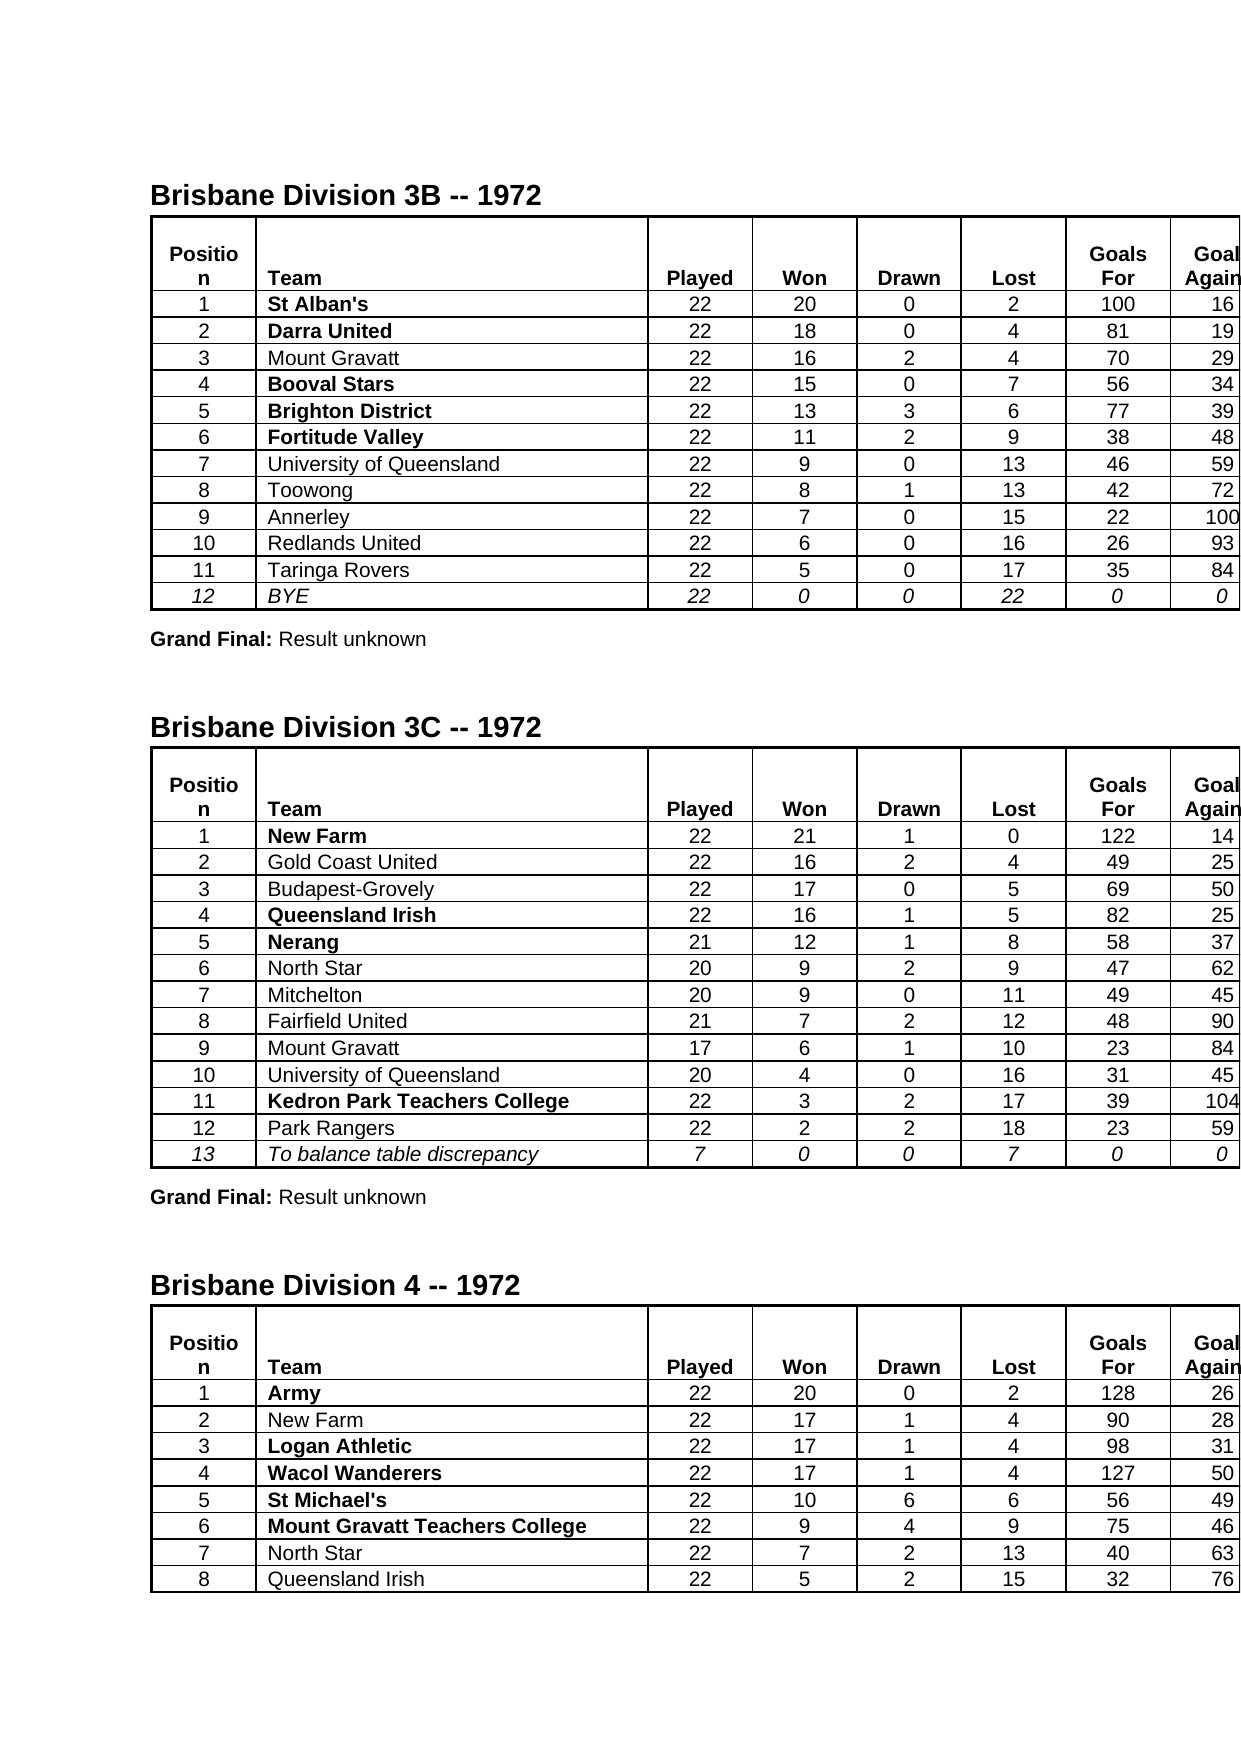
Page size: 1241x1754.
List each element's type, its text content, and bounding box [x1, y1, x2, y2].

table_cell Gold Coast United [257, 849, 647, 874]
table_cell 22 [649, 451, 752, 476]
table_cell 22 [649, 397, 752, 422]
table_cell 4 [962, 344, 1065, 369]
table_cell 4 [962, 318, 1065, 343]
table_cell 22 [649, 424, 752, 449]
table_cell 6 [153, 1513, 255, 1538]
table_cell 122 [1067, 822, 1170, 847]
table_cell 16 [753, 344, 856, 369]
table_cell 10 [753, 1487, 856, 1511]
table_cell 22 [649, 1433, 752, 1458]
table_cell 2 [153, 1407, 255, 1432]
table_cell 2 [858, 1088, 960, 1113]
table_cell 4 [962, 1407, 1065, 1432]
table_cell 26 [1171, 1380, 1239, 1405]
table_cell North Star [257, 955, 647, 980]
table_cell New Farm [257, 1407, 647, 1432]
table_cell University of Queensland [257, 451, 647, 476]
table_cell 22 [649, 849, 752, 874]
table_cell 6 [962, 397, 1065, 422]
table_cell Redlands United [257, 530, 647, 555]
table_cell 9 [753, 982, 856, 1007]
table_cell 1 [858, 929, 960, 954]
table_cell Annerley [257, 504, 647, 529]
table_cell 127 [1067, 1460, 1170, 1485]
table_cell 0 [858, 1141, 960, 1166]
table_cell 3 [153, 344, 255, 369]
table_cell 17 [649, 1035, 752, 1060]
table_cell 12 [753, 929, 856, 954]
table_cell 21 [753, 822, 856, 847]
table_cell 6 [153, 955, 255, 980]
table_cell 22 [649, 822, 752, 847]
text Brisbane Division 4 -- 1972 [150, 1267, 1090, 1301]
text Brisbane Division 3C -- 1972 [150, 710, 1090, 743]
table_cell 0 [858, 371, 960, 396]
table_cell 22 [649, 1407, 752, 1432]
table_cell 2 [858, 1540, 960, 1564]
table_header Position [153, 749, 255, 821]
table_cell 22 [649, 1487, 752, 1511]
table_header Team [257, 749, 647, 821]
table_cell 7 [962, 371, 1065, 396]
table_cell 45 [1171, 982, 1239, 1007]
table_cell 0 [858, 291, 960, 316]
table_cell 22 [649, 1540, 752, 1564]
table_cell 11 [153, 1088, 255, 1113]
table_cell 2 [153, 849, 255, 874]
table_cell 0 [1171, 583, 1239, 608]
table_cell 56 [1067, 1487, 1170, 1511]
table_cell 22 [649, 1460, 752, 1485]
table_cell 48 [1067, 1008, 1170, 1033]
table_header Goals Against [1171, 218, 1239, 289]
table_cell Mitchelton [257, 982, 647, 1007]
table_header Drawn [858, 1307, 960, 1379]
table_header Played [649, 218, 752, 289]
table_cell 15 [753, 371, 856, 396]
table_cell 1 [153, 291, 255, 316]
table_cell 11 [153, 557, 255, 582]
table_cell 15 [962, 504, 1065, 529]
table_cell 4 [858, 1513, 960, 1538]
table_cell 16 [753, 902, 856, 927]
table_cell 2 [858, 1008, 960, 1033]
table_cell 22 [649, 583, 752, 608]
table_cell 49 [1067, 982, 1170, 1007]
table_cell Fairfield United [257, 1008, 647, 1033]
table_cell 22 [649, 344, 752, 369]
table_cell 69 [1067, 876, 1170, 901]
table_cell Logan Athletic [257, 1433, 647, 1458]
table_cell 1 [153, 1380, 255, 1405]
table_cell 22 [649, 530, 752, 555]
table_cell North Star [257, 1540, 647, 1564]
table_cell 90 [1067, 1407, 1170, 1432]
table_cell 59 [1171, 451, 1239, 476]
table_cell 104 [1171, 1088, 1239, 1113]
table_cell 8 [153, 477, 255, 502]
table_cell 5 [153, 929, 255, 954]
table_cell 0 [858, 1380, 960, 1405]
table_cell 22 [649, 371, 752, 396]
table_cell 2 [962, 291, 1065, 316]
table_header Lost [962, 749, 1065, 821]
text Grand Final: Result unknown [150, 627, 1090, 651]
table_cell 23 [1067, 1115, 1170, 1139]
table_cell 0 [858, 557, 960, 582]
table_cell 8 [153, 1566, 255, 1591]
table_cell 28 [1171, 1407, 1239, 1432]
table_header Played [649, 1307, 752, 1379]
table_cell 100 [1171, 504, 1239, 529]
table_cell 22 [649, 477, 752, 502]
table_cell 1 [858, 822, 960, 847]
table_cell University of Queensland [257, 1062, 647, 1086]
table_cell 2 [858, 1115, 960, 1139]
table_cell 19 [1171, 318, 1239, 343]
table_cell 93 [1171, 530, 1239, 555]
table_cell 7 [753, 1540, 856, 1564]
table_cell 20 [649, 1062, 752, 1086]
table_cell Darra United [257, 318, 647, 343]
table_cell 0 [1067, 583, 1170, 608]
table_cell St Michael's [257, 1487, 647, 1511]
table_cell 49 [1171, 1487, 1239, 1511]
text Grand Final: Result unknown [150, 1185, 1090, 1209]
table_header Won [753, 749, 856, 821]
table_header Position [153, 1307, 255, 1379]
table_cell BYE [257, 583, 647, 608]
table_cell 10 [153, 1062, 255, 1086]
table_cell 2 [753, 1115, 856, 1139]
table_cell 46 [1067, 451, 1170, 476]
table_cell 9 [962, 955, 1065, 980]
table_cell Toowong [257, 477, 647, 502]
table_cell 22 [649, 1380, 752, 1405]
table_cell 3 [858, 397, 960, 422]
table_cell 9 [962, 1513, 1065, 1538]
table_cell 22 [962, 583, 1065, 608]
table_cell 40 [1067, 1540, 1170, 1564]
table_cell St Alban's [257, 291, 647, 316]
table_cell 17 [962, 1088, 1065, 1113]
table_cell 34 [1171, 371, 1239, 396]
table_cell 70 [1067, 344, 1170, 369]
table_cell 62 [1171, 955, 1239, 980]
table_cell 15 [962, 1566, 1065, 1591]
table_cell 76 [1171, 1566, 1239, 1591]
table_cell 29 [1171, 344, 1239, 369]
table_cell 17 [753, 1433, 856, 1458]
table_header Goals For [1067, 1307, 1170, 1379]
table_cell 63 [1171, 1540, 1239, 1564]
table_cell Mount Gravatt [257, 344, 647, 369]
table_cell 7 [753, 504, 856, 529]
table_header Position [153, 218, 255, 289]
table_cell 13 [962, 1540, 1065, 1564]
table_header Won [753, 218, 856, 289]
table_cell 2 [962, 1380, 1065, 1405]
table_cell 31 [1067, 1062, 1170, 1086]
table_cell 35 [1067, 557, 1170, 582]
table_cell 45 [1171, 1062, 1239, 1086]
table_cell 0 [1171, 1141, 1239, 1166]
table_cell 11 [962, 982, 1065, 1007]
table_cell 1 [858, 902, 960, 927]
table_header Played [649, 749, 752, 821]
table_cell 16 [962, 530, 1065, 555]
table_cell 0 [858, 1062, 960, 1086]
table_cell 6 [858, 1487, 960, 1511]
table_cell 22 [649, 1566, 752, 1591]
table_cell 12 [153, 1115, 255, 1139]
table_cell 17 [753, 1407, 856, 1432]
table_cell 2 [858, 1566, 960, 1591]
table_cell 4 [753, 1062, 856, 1086]
table_cell Queensland Irish [257, 1566, 647, 1591]
table_cell 9 [153, 504, 255, 529]
table_cell 16 [1171, 291, 1239, 316]
table_cell 7 [153, 982, 255, 1007]
table_header Goals Against [1171, 749, 1239, 821]
table_header Team [257, 1307, 647, 1379]
table_header Lost [962, 1307, 1065, 1379]
table_cell 22 [649, 1088, 752, 1113]
table_cell Nerang [257, 929, 647, 954]
table_cell 11 [753, 424, 856, 449]
table_cell 7 [649, 1141, 752, 1166]
table_cell 20 [649, 955, 752, 980]
table_cell 58 [1067, 929, 1170, 954]
table_cell 3 [153, 876, 255, 901]
table_cell 4 [962, 1433, 1065, 1458]
table_cell 2 [858, 955, 960, 980]
table_cell 90 [1171, 1008, 1239, 1033]
table_cell 14 [1171, 822, 1239, 847]
table_header Goals Against [1171, 1307, 1239, 1379]
table_cell Brighton District [257, 397, 647, 422]
table_cell 0 [858, 876, 960, 901]
table_cell 50 [1171, 876, 1239, 901]
table_cell 9 [753, 451, 856, 476]
table_cell 0 [858, 583, 960, 608]
table_cell 1 [153, 822, 255, 847]
table_cell 46 [1171, 1513, 1239, 1538]
table_cell 7 [153, 1540, 255, 1564]
table_cell 6 [753, 1035, 856, 1060]
table_cell Mount Gravatt [257, 1035, 647, 1060]
table_cell 0 [858, 451, 960, 476]
table_cell 84 [1171, 1035, 1239, 1060]
table_cell 22 [1067, 504, 1170, 529]
table_cell 1 [858, 1407, 960, 1432]
table_cell 22 [649, 504, 752, 529]
table_cell 3 [753, 1088, 856, 1113]
table_cell 2 [153, 318, 255, 343]
table_cell 77 [1067, 397, 1170, 422]
table_cell 22 [649, 557, 752, 582]
table_cell 4 [962, 849, 1065, 874]
table_cell 128 [1067, 1380, 1170, 1405]
table_cell 4 [153, 371, 255, 396]
table_cell 31 [1171, 1433, 1239, 1458]
table_cell 5 [962, 876, 1065, 901]
table_header Drawn [858, 749, 960, 821]
table_cell 5 [753, 557, 856, 582]
table_cell 9 [962, 424, 1065, 449]
table_cell 0 [858, 318, 960, 343]
table_cell 22 [649, 876, 752, 901]
text Brisbane Division 3B -- 1972 [150, 178, 1090, 212]
table_cell 84 [1171, 557, 1239, 582]
table_cell New Farm [257, 822, 647, 847]
table_cell 25 [1171, 902, 1239, 927]
table_cell 38 [1067, 424, 1170, 449]
table_cell 2 [858, 424, 960, 449]
table_cell 32 [1067, 1566, 1170, 1591]
table_cell 4 [153, 902, 255, 927]
table_cell Wacol Wanderers [257, 1460, 647, 1485]
table_cell 1 [858, 1460, 960, 1485]
table_cell 47 [1067, 955, 1170, 980]
table_cell 20 [649, 982, 752, 1007]
table_cell Booval Stars [257, 371, 647, 396]
table_cell 42 [1067, 477, 1170, 502]
table_cell 98 [1067, 1433, 1170, 1458]
table_cell 22 [649, 1513, 752, 1538]
table_header Won [753, 1307, 856, 1379]
table_cell 13 [962, 451, 1065, 476]
table_cell 2 [858, 849, 960, 874]
table_cell 9 [753, 1513, 856, 1538]
table_header Goals For [1067, 749, 1170, 821]
table_cell 0 [858, 982, 960, 1007]
table_cell To balance table discrepancy [257, 1141, 647, 1166]
table_cell 18 [962, 1115, 1065, 1139]
table_cell 0 [858, 504, 960, 529]
table_cell 39 [1171, 397, 1239, 422]
table_cell 22 [649, 318, 752, 343]
table_cell 9 [153, 1035, 255, 1060]
table_cell 6 [153, 424, 255, 449]
table_cell 1 [858, 1433, 960, 1458]
table_header Drawn [858, 218, 960, 289]
table_cell 22 [649, 1115, 752, 1139]
table_cell 10 [962, 1035, 1065, 1060]
table_cell 7 [753, 1008, 856, 1033]
table_cell 16 [753, 849, 856, 874]
table_cell 25 [1171, 849, 1239, 874]
table_cell 10 [153, 530, 255, 555]
table_cell 0 [753, 583, 856, 608]
table_cell 5 [962, 902, 1065, 927]
table_header Team [257, 218, 647, 289]
table_cell 5 [153, 1487, 255, 1511]
table_cell 0 [753, 1141, 856, 1166]
table_cell 5 [753, 1566, 856, 1591]
table_cell 9 [753, 955, 856, 980]
table_cell 17 [753, 1460, 856, 1485]
table_cell 39 [1067, 1088, 1170, 1113]
table_cell 82 [1067, 902, 1170, 927]
table_cell 0 [858, 530, 960, 555]
table_cell 20 [753, 291, 856, 316]
table_cell 6 [753, 530, 856, 555]
table_cell Park Rangers [257, 1115, 647, 1139]
table_cell 48 [1171, 424, 1239, 449]
table_cell 1 [858, 1035, 960, 1060]
table_cell 21 [649, 1008, 752, 1033]
table_cell 1 [858, 477, 960, 502]
table_cell 0 [1067, 1141, 1170, 1166]
table_cell 23 [1067, 1035, 1170, 1060]
table_cell Taringa Rovers [257, 557, 647, 582]
table_cell 4 [962, 1460, 1065, 1485]
table_cell 12 [962, 1008, 1065, 1033]
table_cell Mount Gravatt Teachers College [257, 1513, 647, 1538]
table_cell 8 [753, 477, 856, 502]
table_cell 16 [962, 1062, 1065, 1086]
table_cell 49 [1067, 849, 1170, 874]
table_cell 26 [1067, 530, 1170, 555]
table_cell 12 [153, 583, 255, 608]
table_cell 4 [153, 1460, 255, 1485]
table_cell 3 [153, 1433, 255, 1458]
table_cell 22 [649, 291, 752, 316]
table_cell 56 [1067, 371, 1170, 396]
table_cell 13 [753, 397, 856, 422]
table_cell 37 [1171, 929, 1239, 954]
table_cell 8 [153, 1008, 255, 1033]
table_cell 75 [1067, 1513, 1170, 1538]
table_cell 17 [962, 557, 1065, 582]
table_cell Budapest-Grovely [257, 876, 647, 901]
table_cell 50 [1171, 1460, 1239, 1485]
table_cell 20 [753, 1380, 856, 1405]
table_cell Fortitude Valley [257, 424, 647, 449]
table_cell 0 [962, 822, 1065, 847]
table_header Goals For [1067, 218, 1170, 289]
table_cell 13 [153, 1141, 255, 1166]
table_cell 7 [962, 1141, 1065, 1166]
table_cell 8 [962, 929, 1065, 954]
table_cell 17 [753, 876, 856, 901]
table_cell 5 [153, 397, 255, 422]
table_cell 18 [753, 318, 856, 343]
table_header Lost [962, 218, 1065, 289]
table_cell Army [257, 1380, 647, 1405]
table_cell 59 [1171, 1115, 1239, 1139]
table_cell Queensland Irish [257, 902, 647, 927]
table_cell 6 [962, 1487, 1065, 1511]
table_cell 21 [649, 929, 752, 954]
table_cell 100 [1067, 291, 1170, 316]
table_cell Kedron Park Teachers College [257, 1088, 647, 1113]
table_cell 13 [962, 477, 1065, 502]
table_cell 81 [1067, 318, 1170, 343]
table_cell 2 [858, 344, 960, 369]
table_cell 7 [153, 451, 255, 476]
table_cell 22 [649, 902, 752, 927]
table_cell 72 [1171, 477, 1239, 502]
